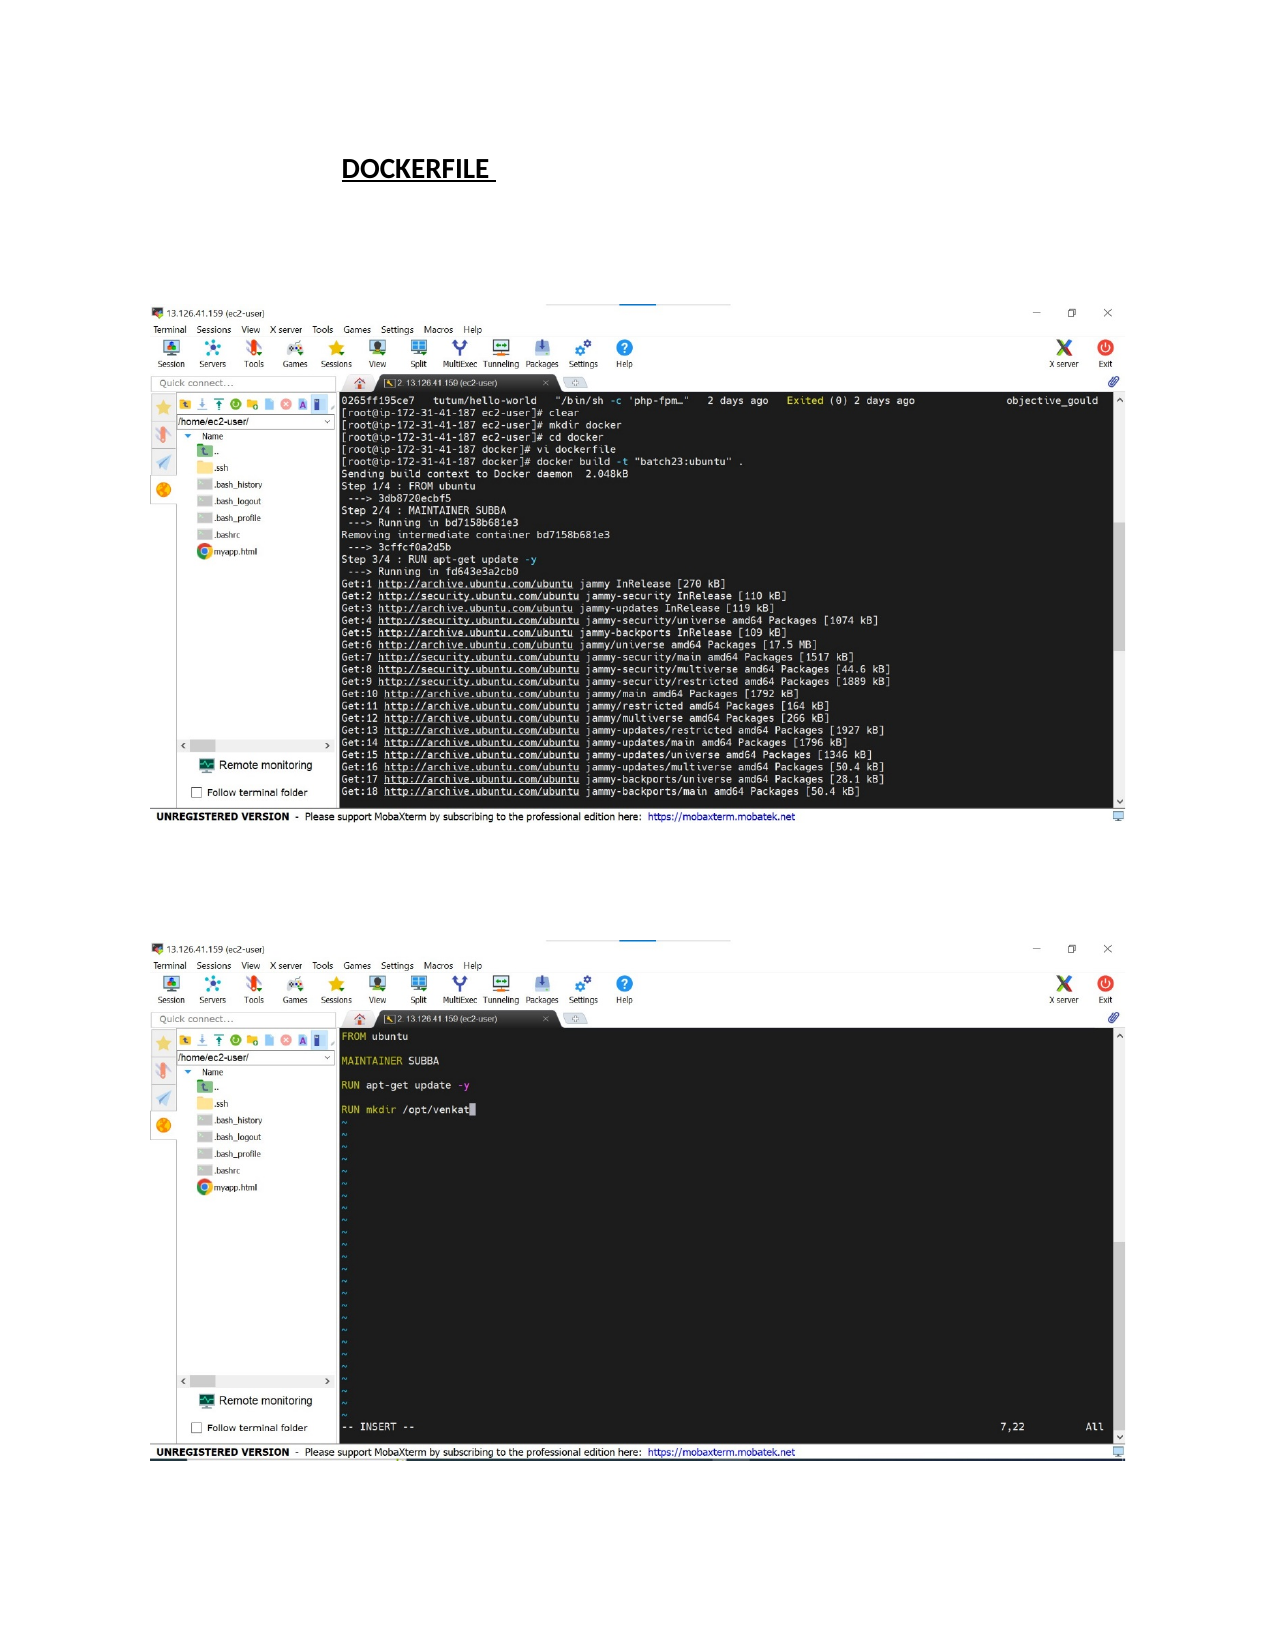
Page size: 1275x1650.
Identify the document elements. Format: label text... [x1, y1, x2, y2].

picture [150, 304, 1125, 823]
text DOCKERFILE [150, 150, 1125, 186]
picture [150, 940, 1125, 1461]
